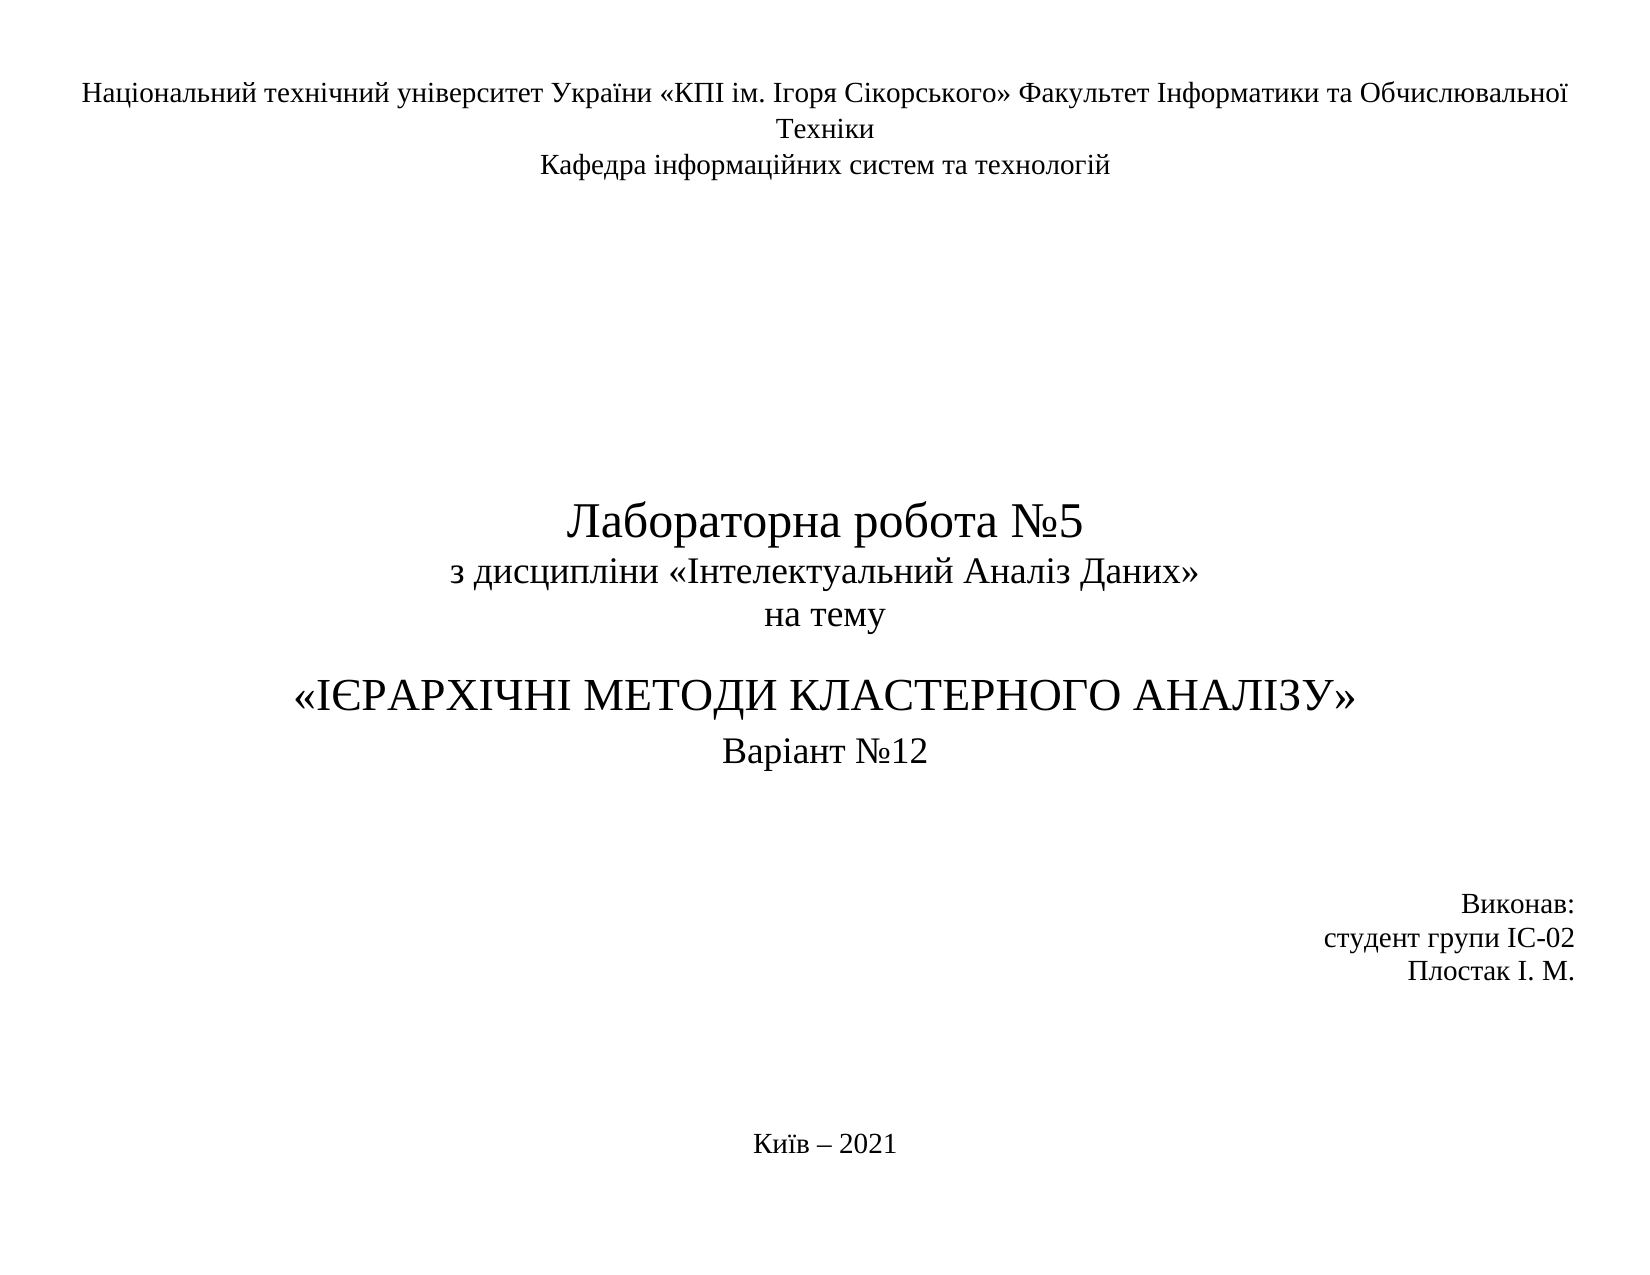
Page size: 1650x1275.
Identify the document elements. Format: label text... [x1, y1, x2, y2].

text з дисципліни «Інтелектуальний Аналіз Даних» [75, 549, 1575, 592]
text Виконав: [75, 886, 1575, 920]
text на тему [75, 592, 1575, 635]
text Київ – 2021 [75, 1126, 1575, 1160]
text студент групи ІС-02 [75, 920, 1575, 953]
text Національний технічний університет України «КПІ ім. Ігоря Сікорського» Факультет Інформатики та Обчислювальної Техніки [75, 75, 1575, 145]
text «ІЄРАРХІЧНІ МЕТОДИ КЛАСТЕРНОГО АНАЛІЗУ» [75, 668, 1575, 721]
text Варіант №12 [75, 729, 1575, 772]
text Кафедра інформаційних систем та технологій [75, 147, 1575, 181]
text Плостак І. М. [75, 953, 1575, 987]
text Лабораторна робота №5 [75, 491, 1575, 549]
